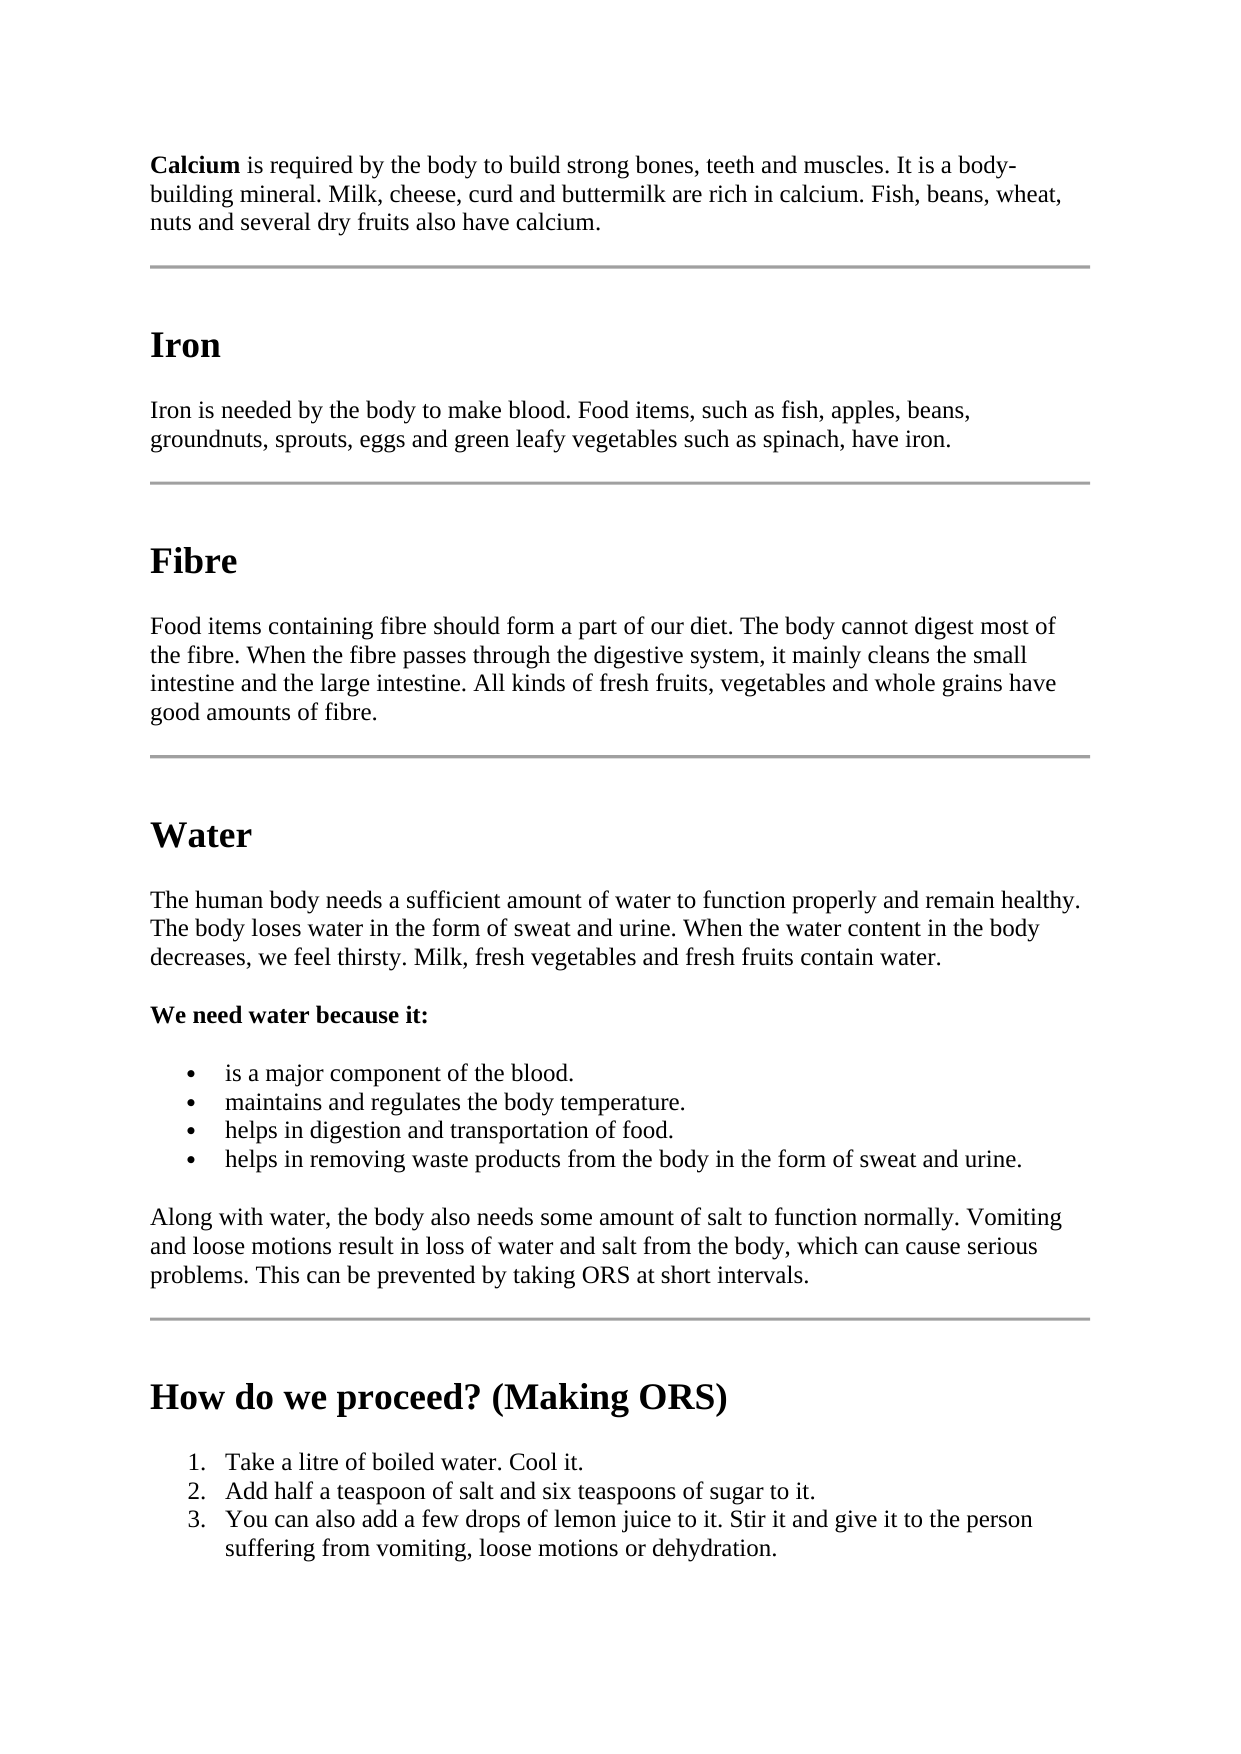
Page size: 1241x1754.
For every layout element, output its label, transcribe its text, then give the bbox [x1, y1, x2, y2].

list is a major component of the blood. [187, 1058, 1090, 1087]
text Iron [150, 323, 1090, 366]
text We need water because it: [150, 1000, 1090, 1029]
text Water [150, 812, 1090, 856]
list helps in removing waste products from the body in the form of sweat and urine. [187, 1144, 1090, 1173]
text Calcium is required by the body to build strong bones, teeth and muscles. It is a body-building mineral. Milk, cheese, curd and buttermilk are rich in calcium. Fish, beans, wheat, nuts and several dry fruits also have calcium. [150, 150, 1090, 236]
list maintains and regulates the body temperature. [187, 1087, 1090, 1116]
text Iron is needed by the body to make blood. Food items, such as fish, apples, beans, groundnuts, sprouts, eggs and green leafy vegetables such as spinach, have iron. [150, 395, 1090, 452]
list Take a litre of boiled water. Cool it. [187, 1447, 1090, 1476]
list helps in digestion and transportation of food. [187, 1116, 1090, 1144]
text Food items containing fibre should form a part of our diet. The body cannot digest most of the fibre. When the fibre passes through the digestive system, it mainly cleans the small intestine and the large intestine. All kinds of fresh fruits, vegetables and whole grains have good amounts of fibre. [150, 611, 1090, 726]
list Add half a teaspoon of salt and six teaspoons of sugar to it. [187, 1476, 1090, 1504]
text The human body needs a sufficient amount of water to function properly and remain healthy. The body loses water in the form of sweat and urine. When the water content in the body decreases, we feel thirsty. Milk, fresh vegetables and fresh fruits contain water. [150, 885, 1090, 971]
text Along with water, the body also needs some amount of salt to function normally. Vomiting and loose motions result in loss of water and salt from the body, which can cause serious problems. This can be prevented by taking ORS at short intervals. [150, 1202, 1090, 1288]
text How do we proceed? (Making ORS) [150, 1375, 1090, 1418]
list You can also add a few drops of lemon juice to it. Stir it and give it to the person suffering from vomiting, loose motions or dehydration. [187, 1504, 1090, 1562]
text Fibre [150, 539, 1090, 582]
